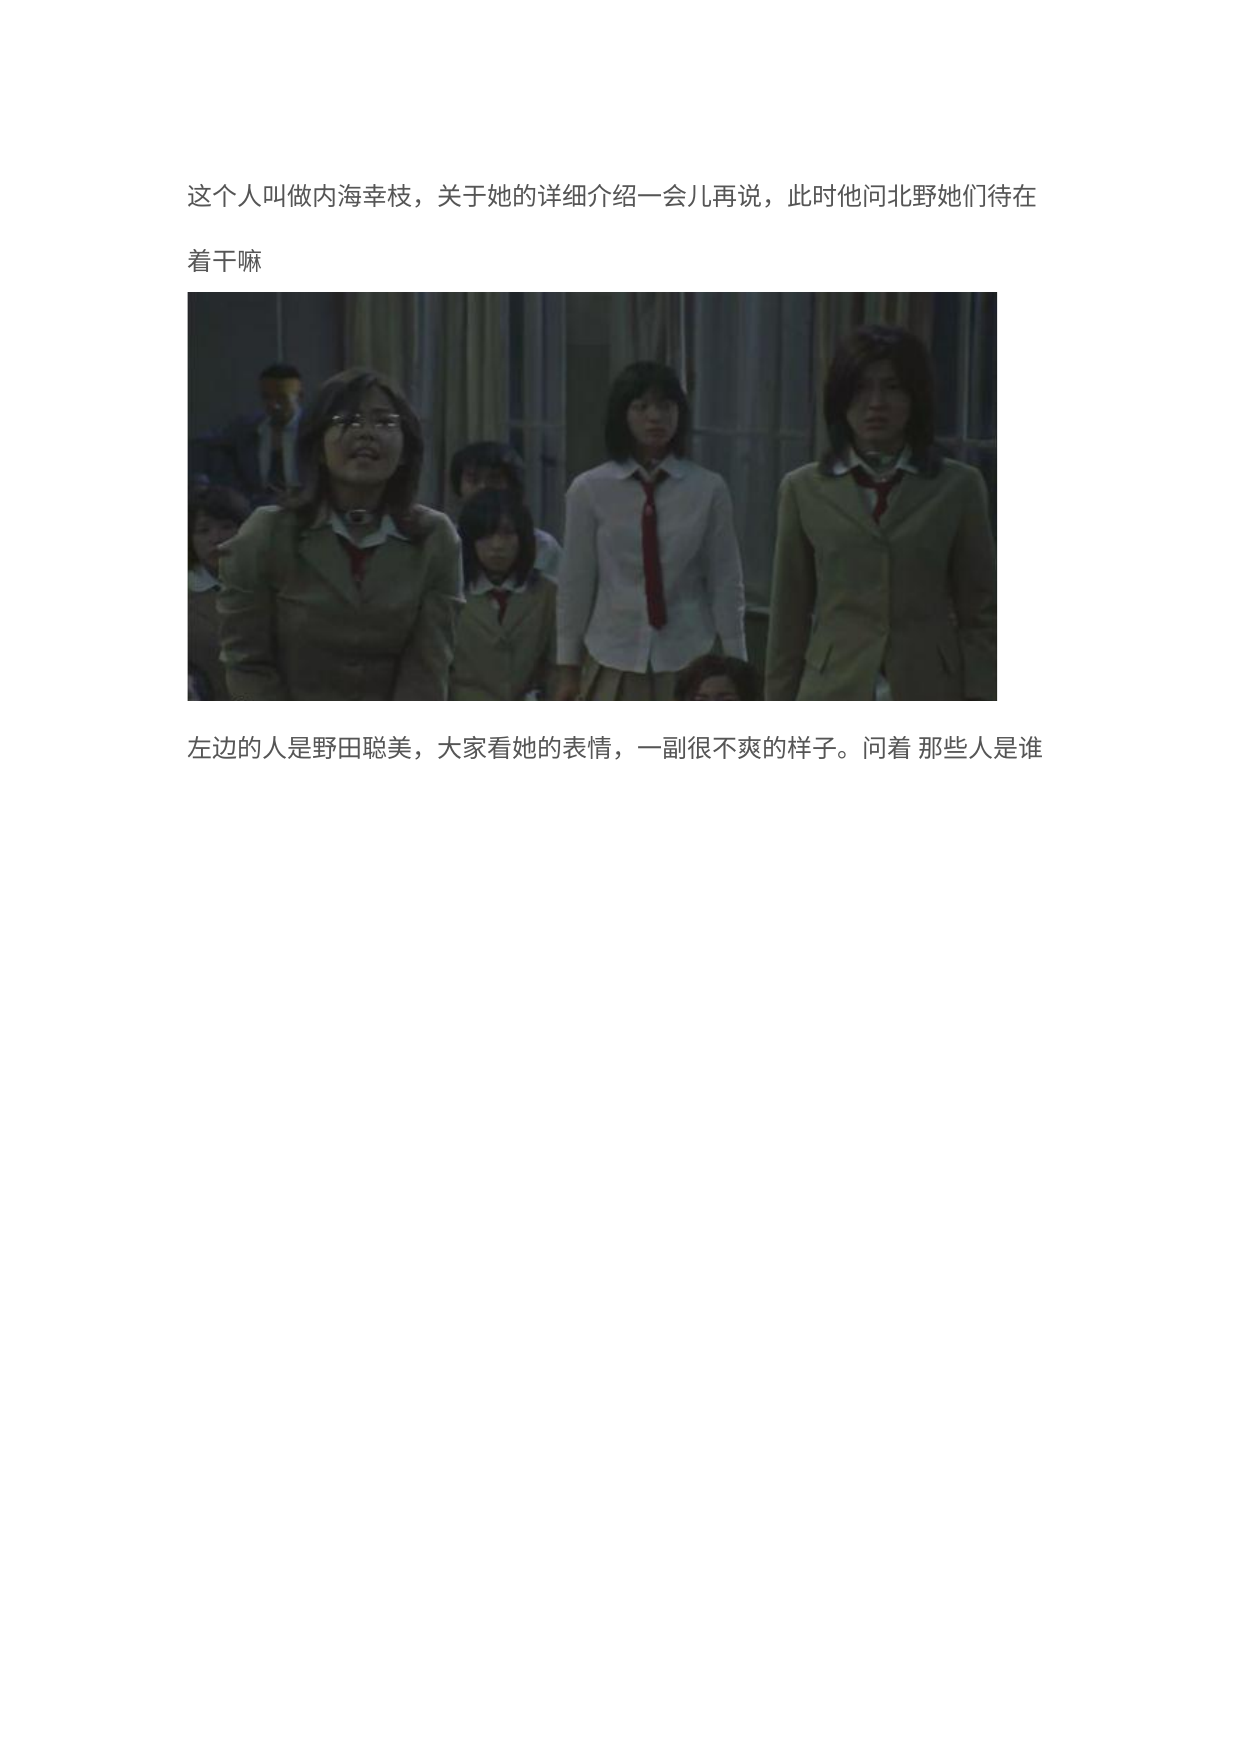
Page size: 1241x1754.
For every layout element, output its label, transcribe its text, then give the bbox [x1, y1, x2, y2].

text 左边的人是野田聪美，大家看她的表情，一副很不爽的样子。问着 那些人是谁 [187, 714, 1053, 779]
text 这个人叫做内海幸枝，关于她的详细介绍一会儿再说，此时他问北野她们待在着干嘛 [187, 162, 1053, 292]
picture [187, 292, 998, 701]
